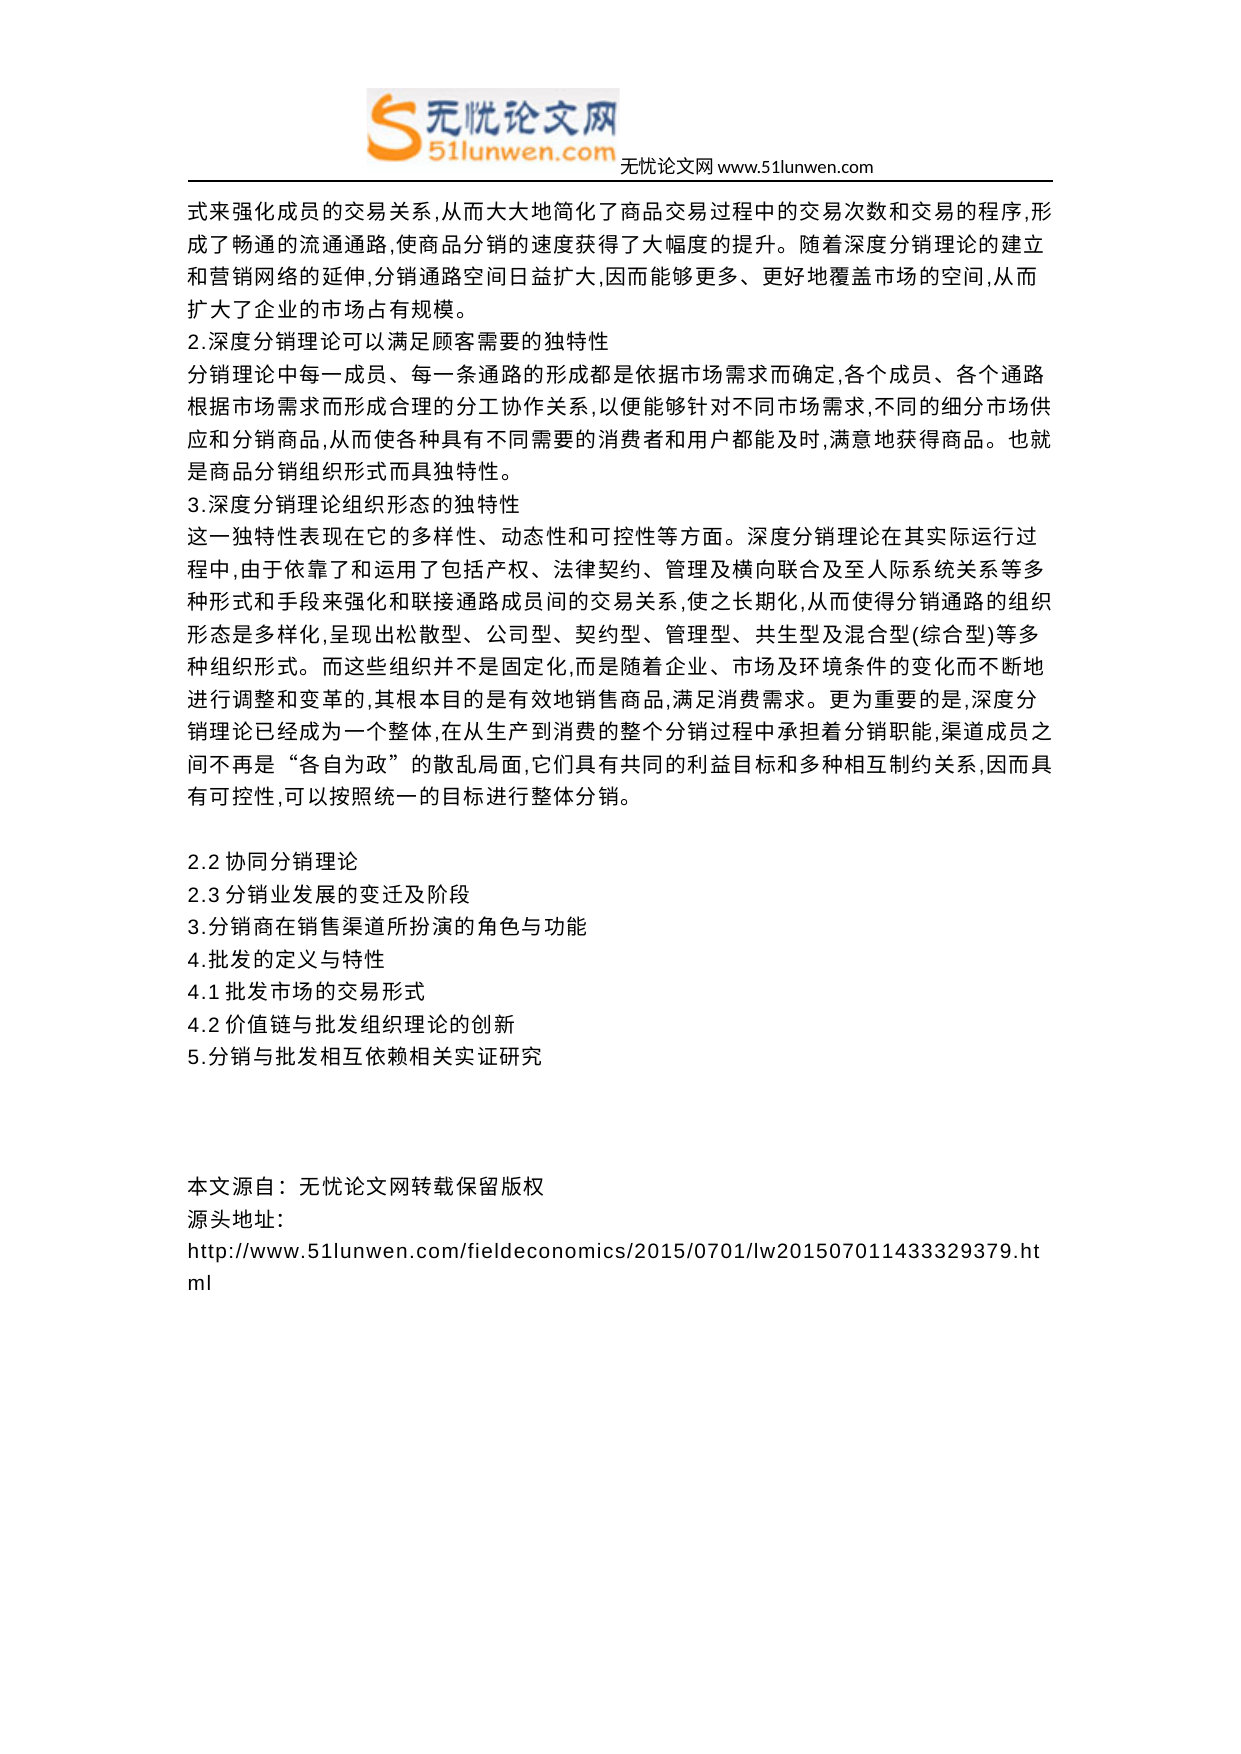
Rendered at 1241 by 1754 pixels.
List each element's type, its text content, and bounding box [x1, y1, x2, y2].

picture [366, 88, 620, 173]
text 这一独特性表现在它的多样性、动态性和可控性等方面。深度分销理论在其实际运行过程中,由于依靠了和运用了包括产权、法律契约、管理及横向联合及至人际系统关系等多种形式和手段来强化和联接通路成员间的交易关系,使之长期化,从而使得分销通路的组织形态是多样化,呈现出松散型、公司型、契约型、管理型、共生型及混合型(综合型)等多种组织形式。而这些组织并不是固定化,而是随着企业、市场及环境条件的变化而不断地进行调整和变革的,其根本目的是有效地销售商品,满足消费需求。更为重要的是,深度分销理论已经成为一个整体,在从生产到消费的整个分销过程中承担着分销职能,渠道成员之间不再是“各自为政”的散乱局面,它们具有共同的利益目标和多种相互制约关系,因而具有可控性,可以按照统一的目标进行整体分销。 [187, 519, 1053, 812]
text 2.2协同分销理论 2.3分销业发展的变迁及阶段 3.分销商在销售渠道所扮演的角色与功能 4.批发的定义与特性 4.1批发市场的交易形式 4.2价值链与批发组织理论的创新 5.分销与批发相互依赖相关实证研究 [187, 844, 1053, 1072]
text 本文源自：无忧论文网转载保留版权 源头地址：http://www.51lunwen.com/fieldeconomics/2015/0701/lw201507011433329379.html [187, 1169, 1053, 1299]
